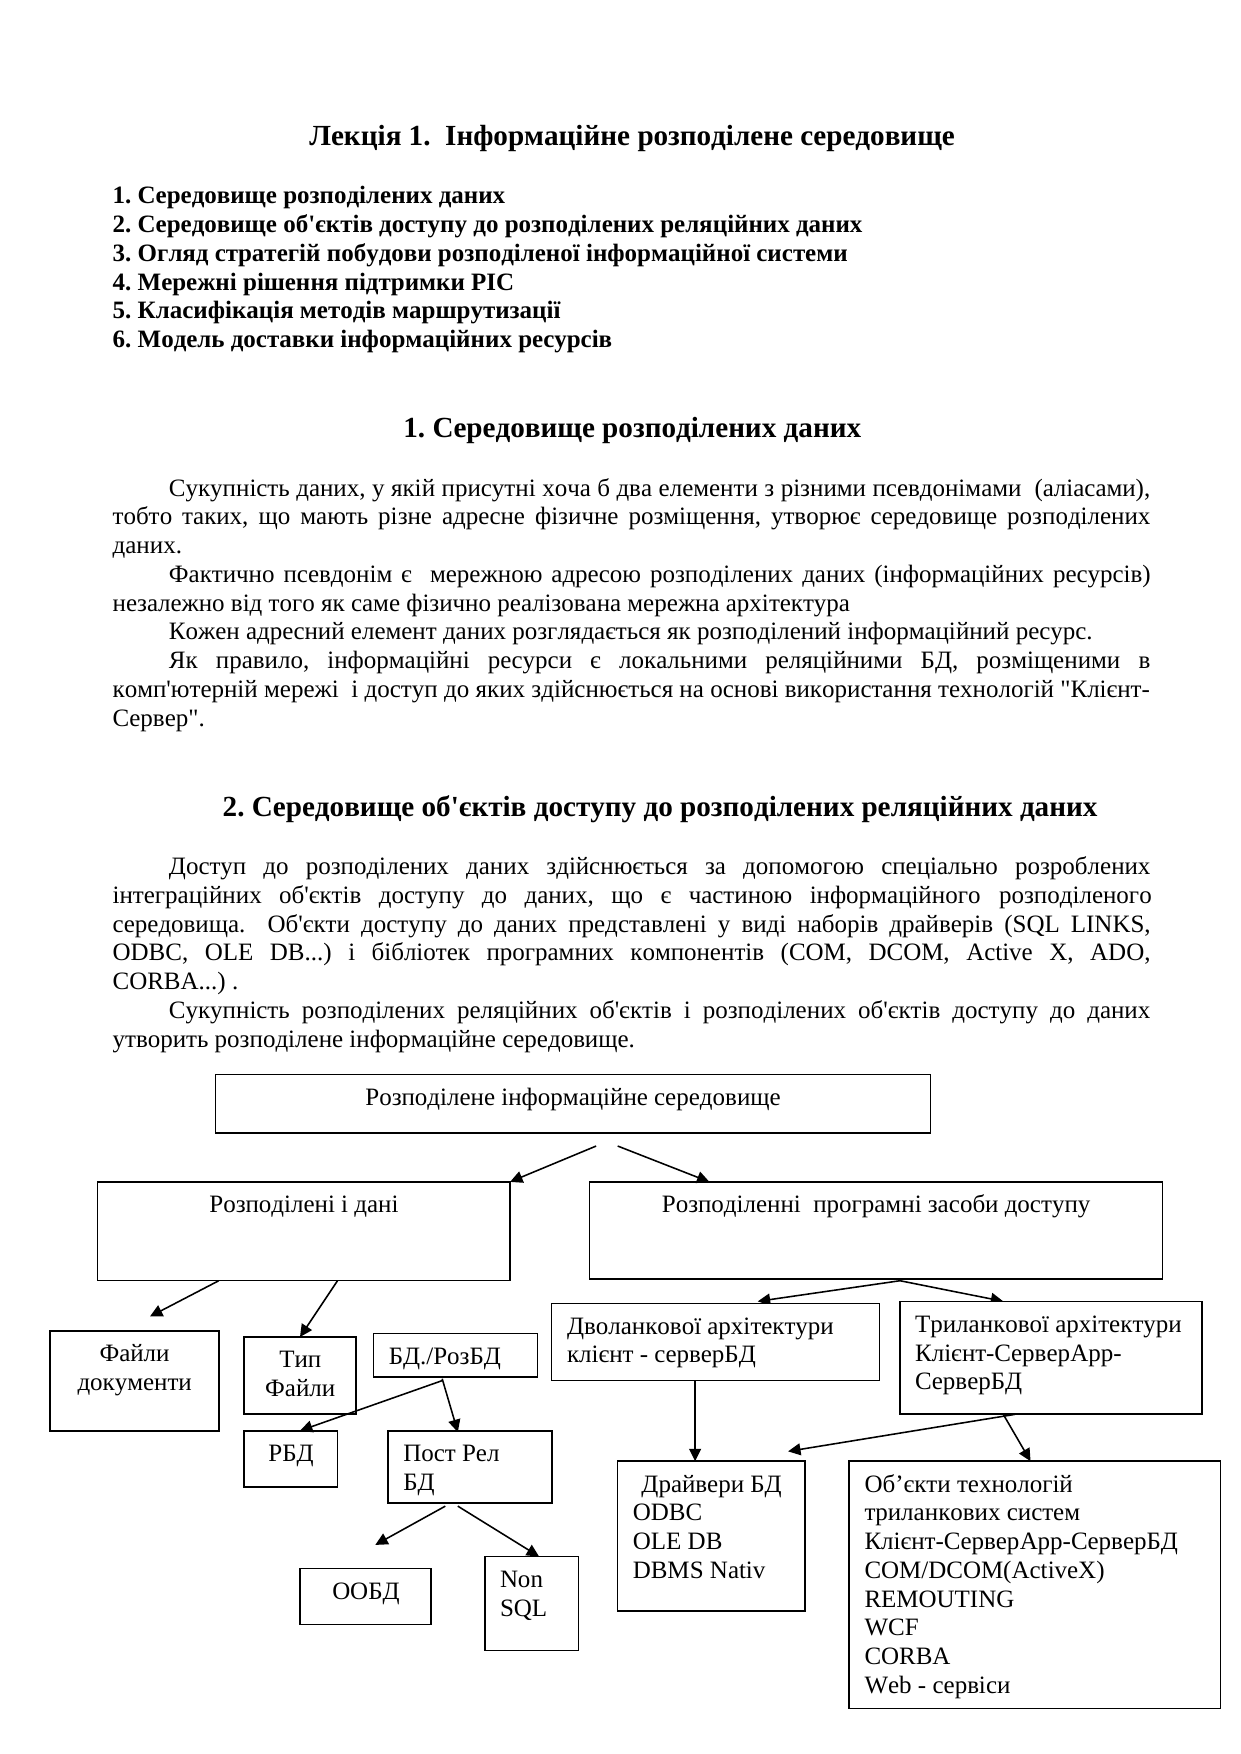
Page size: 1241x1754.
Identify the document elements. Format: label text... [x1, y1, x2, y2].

text Фактично псевдонім є мережною адресою розподілених даних (інформаційних ресурсів) незалежно від того як саме фізично реалізована мережна архітектура [112, 559, 1152, 616]
text Кожен адресний елемент даних розглядається як розподілений інформаційний ресурс. [112, 616, 1152, 645]
text 4. Мережні рішення підтримки РІС [112, 267, 1152, 295]
text 1. Середовище розподілених даних [112, 180, 1152, 209]
text Доступ до розподілених даних здійснюється за допомогою спеціально розроблених інтеграційних об'єктів доступу до даних, що є частиною інформаційного розподіленого середовища. Об'єкти доступу до даних представлені у виді наборів драйверів (SQL LІNKS, ODBC, OLE DB...) і бібліотек програмних компонентів (СОМ, DCOM, Actіve X, ADO, CORBA...) . [112, 851, 1152, 995]
text Сукупність даних, у якій присутні хоча б два елементи з різними псевдонімами (аліасами), тобто таких, що мають різне адресне фізичне розміщення, утворює середовище розподілених даних. [112, 473, 1152, 559]
text Лекція 1. Інформаційне розподілене середовище [112, 118, 1152, 152]
text 5. Класифікація методів маршрутизації [112, 295, 1152, 324]
text Сукупність розподілених реляційних об'єктів і розподілених об'єктів доступу до даних утворить розподілене інформаційне середовище. [112, 995, 1152, 1052]
text 6. Модель доставки інформаційних ресурсів [112, 324, 1152, 353]
text 1. Середовище розподілених даних [112, 410, 1152, 444]
text 2. Середовище об'єктів доступу до розподілених реляційних даних [112, 789, 1152, 822]
text 3. Огляд стратегій побудови розподіленої інформаційної системи [112, 238, 1152, 267]
text Як правило, інформаційні ресурси є локальними реляційними БД, розміщеними в комп'ютерній мережі і доступ до яких здійснюється на основі використання технологій "Клієнт-Сервер". [112, 645, 1152, 731]
text 2. Середовище об'єктів доступу до розподілених реляційних даних [112, 209, 1152, 238]
